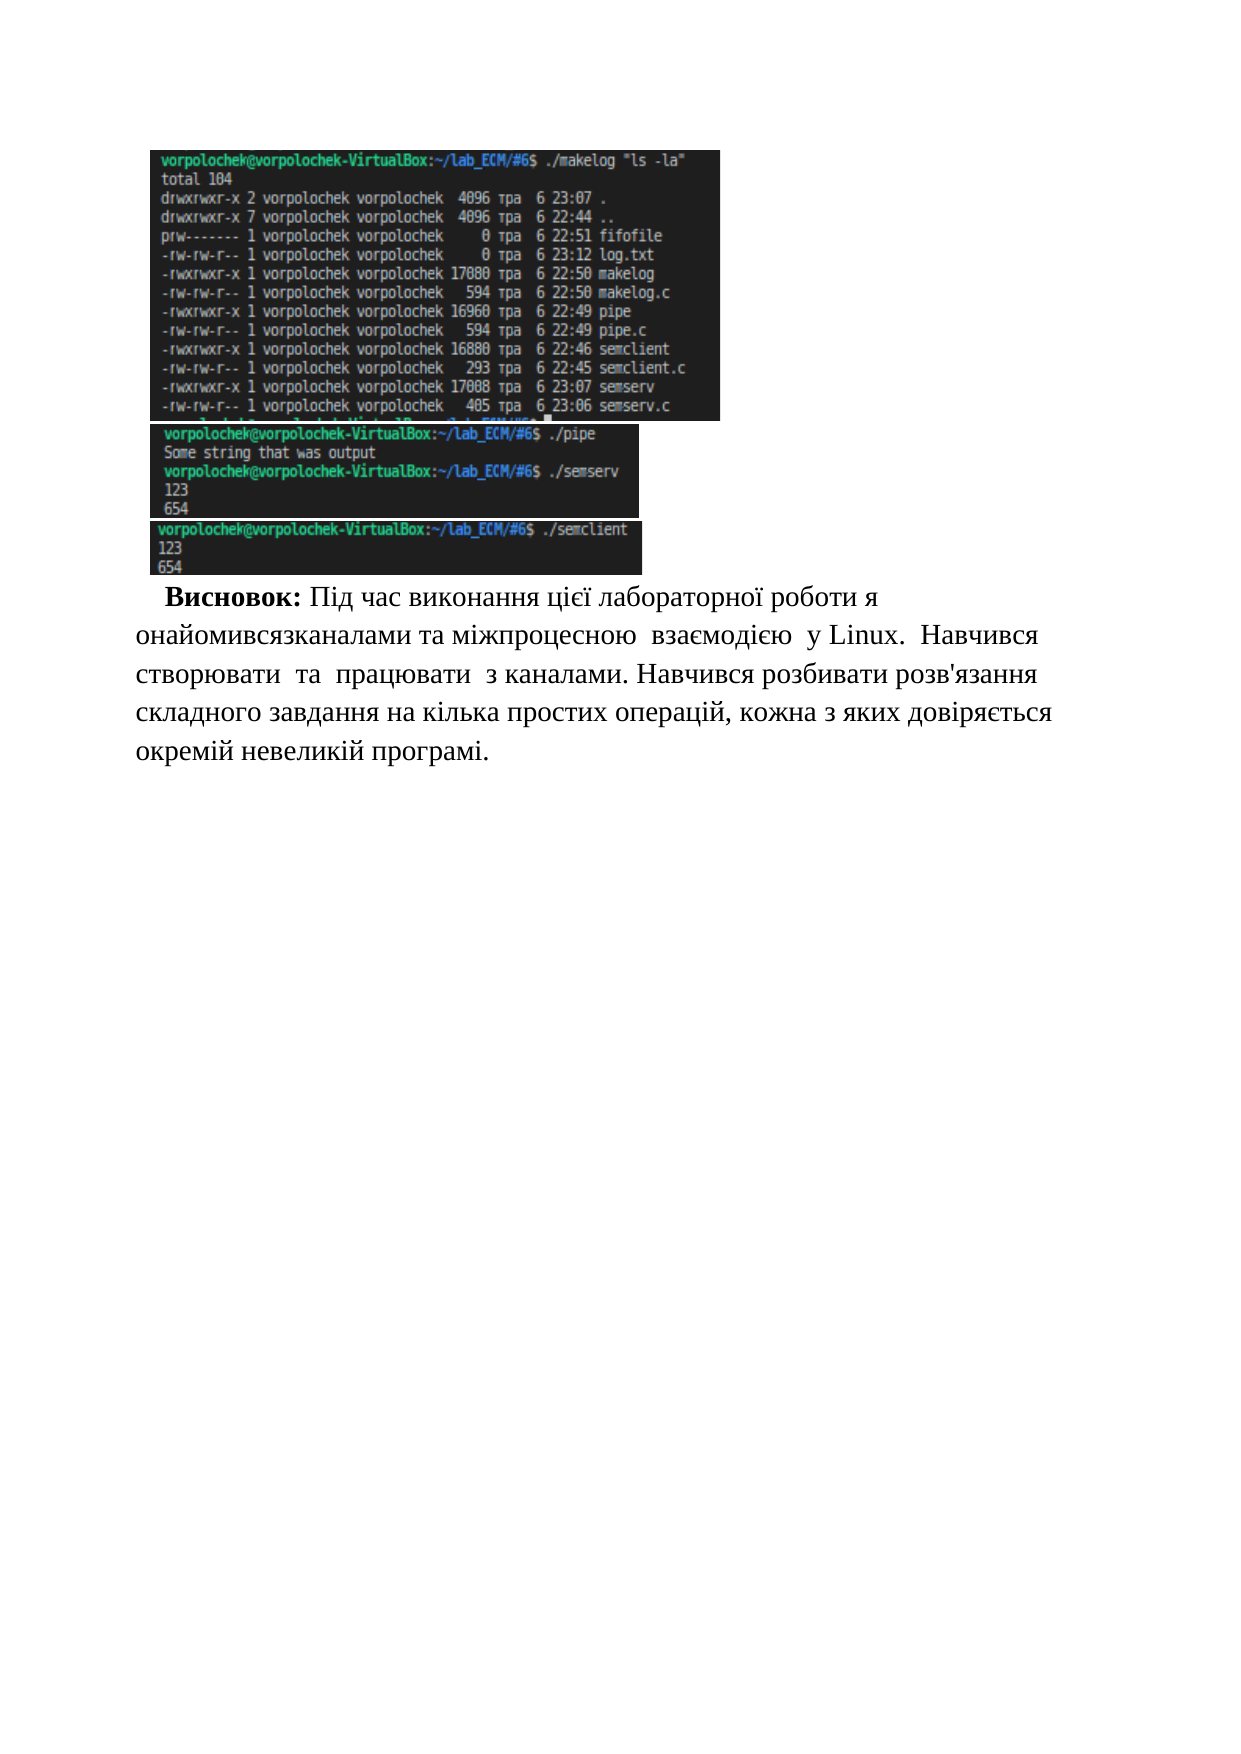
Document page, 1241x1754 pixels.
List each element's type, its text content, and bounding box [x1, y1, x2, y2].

picture [150, 150, 721, 421]
picture [150, 521, 643, 575]
picture [150, 424, 639, 518]
text Висновок: Під час виконання цієї лабораторної роботи я онайомивсязканалами та міжпроцесною взаємодією у Linux. Навчився створювати та працювати з каналами. Навчився розбивати розв'язання складного завдання на кілька простих операцій, кожна з яких довіряється окремій невеликій програмі. [135, 579, 1090, 766]
